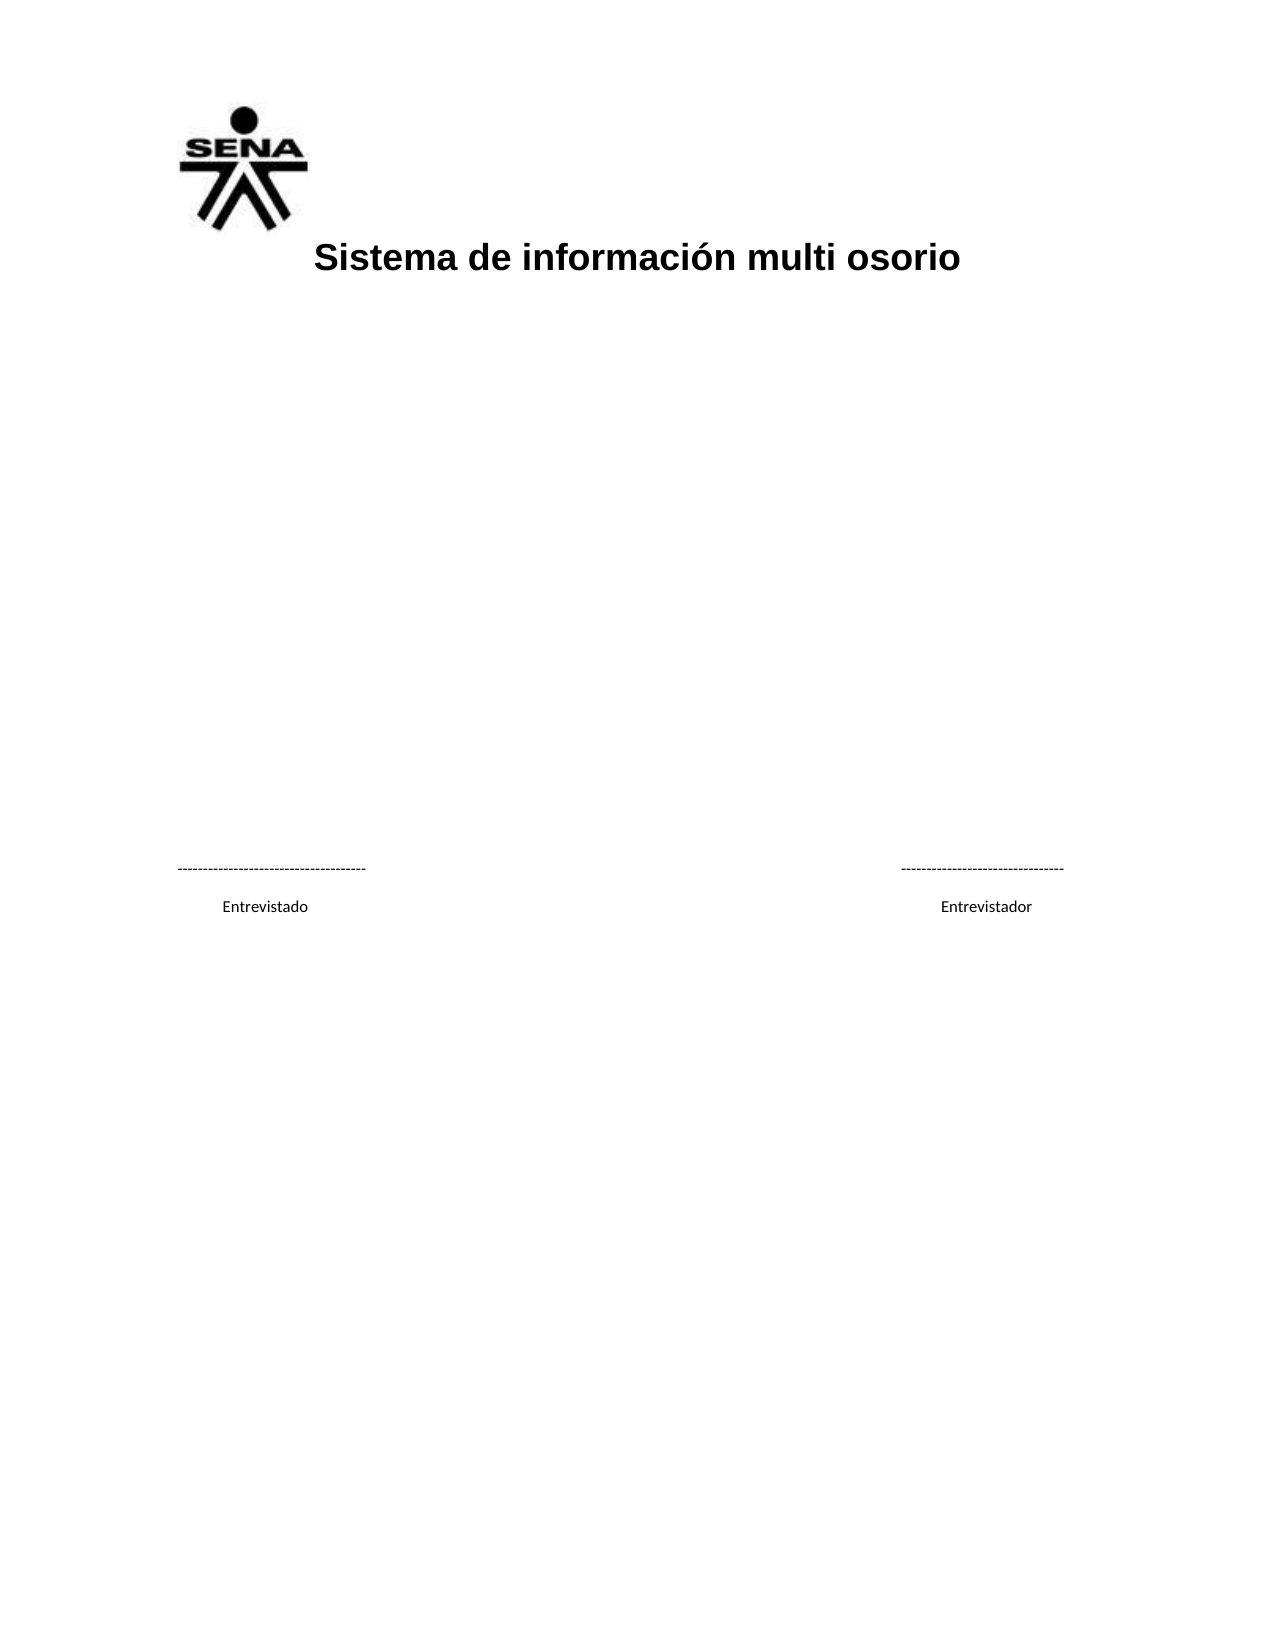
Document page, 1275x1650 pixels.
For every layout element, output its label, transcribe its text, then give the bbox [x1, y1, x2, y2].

text ------------------------------------- -------------------------------- [177, 858, 1098, 878]
picture [177, 102, 310, 236]
text Entrevistado Entrevistador [177, 896, 1098, 917]
